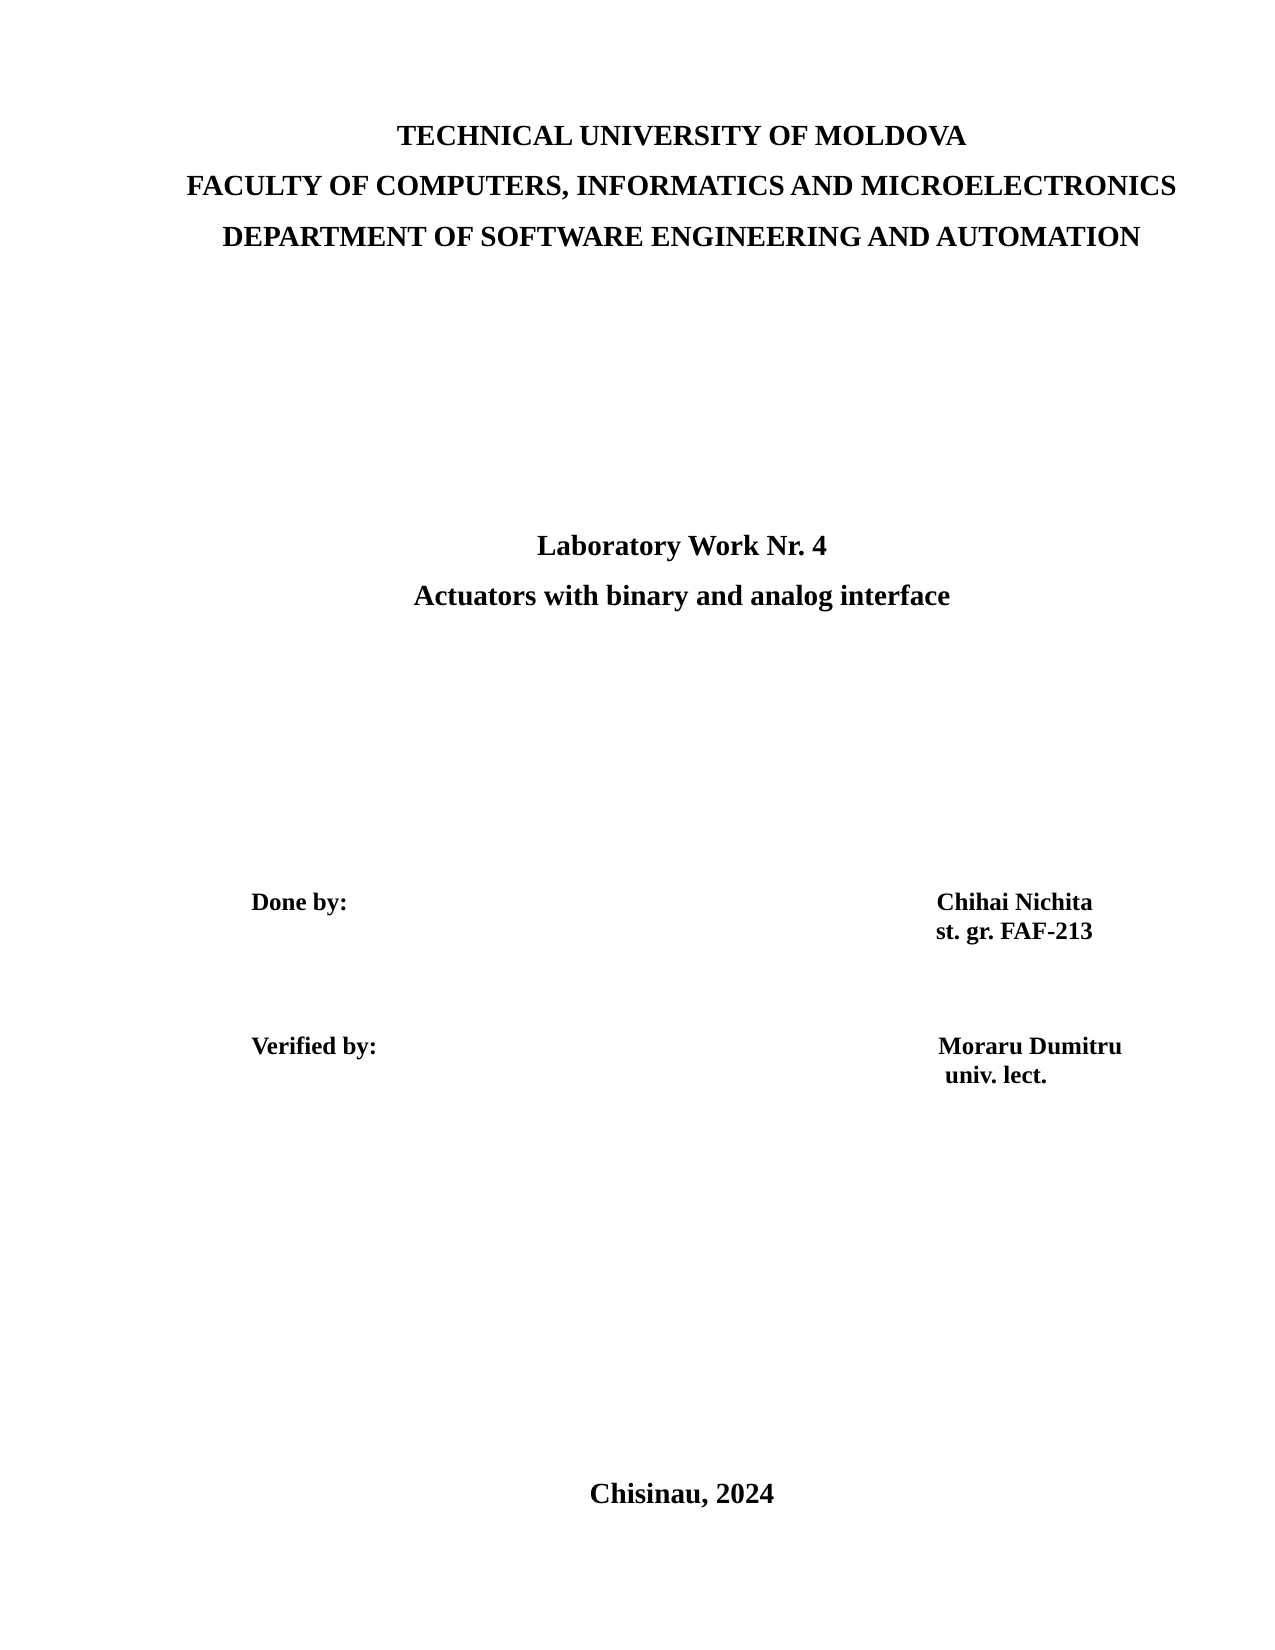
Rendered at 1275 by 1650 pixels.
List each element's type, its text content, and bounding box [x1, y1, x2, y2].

text FACULTY OF COMPUTERS, INFORMATICS AND MICROELECTRONICS [177, 168, 1186, 202]
text Chisinau, 2024 [177, 1477, 1186, 1510]
text Verified by: Moraru Dumitru [177, 1031, 1186, 1060]
text Actuators with binary and analog interface [177, 578, 1186, 612]
text st. gr. FAF-213 [177, 916, 1186, 945]
text TECHNICAL UNIVERSITY OF MOLDOVA [177, 118, 1186, 152]
text Laboratory Work Nr. 4 [177, 528, 1186, 561]
text univ. lect. [177, 1060, 1186, 1088]
text Done by: Chihai Nichita [251, 887, 1181, 916]
text DEPARTMENT OF SOFTWARE ENGINEERING AND AUTOMATION [177, 219, 1186, 252]
